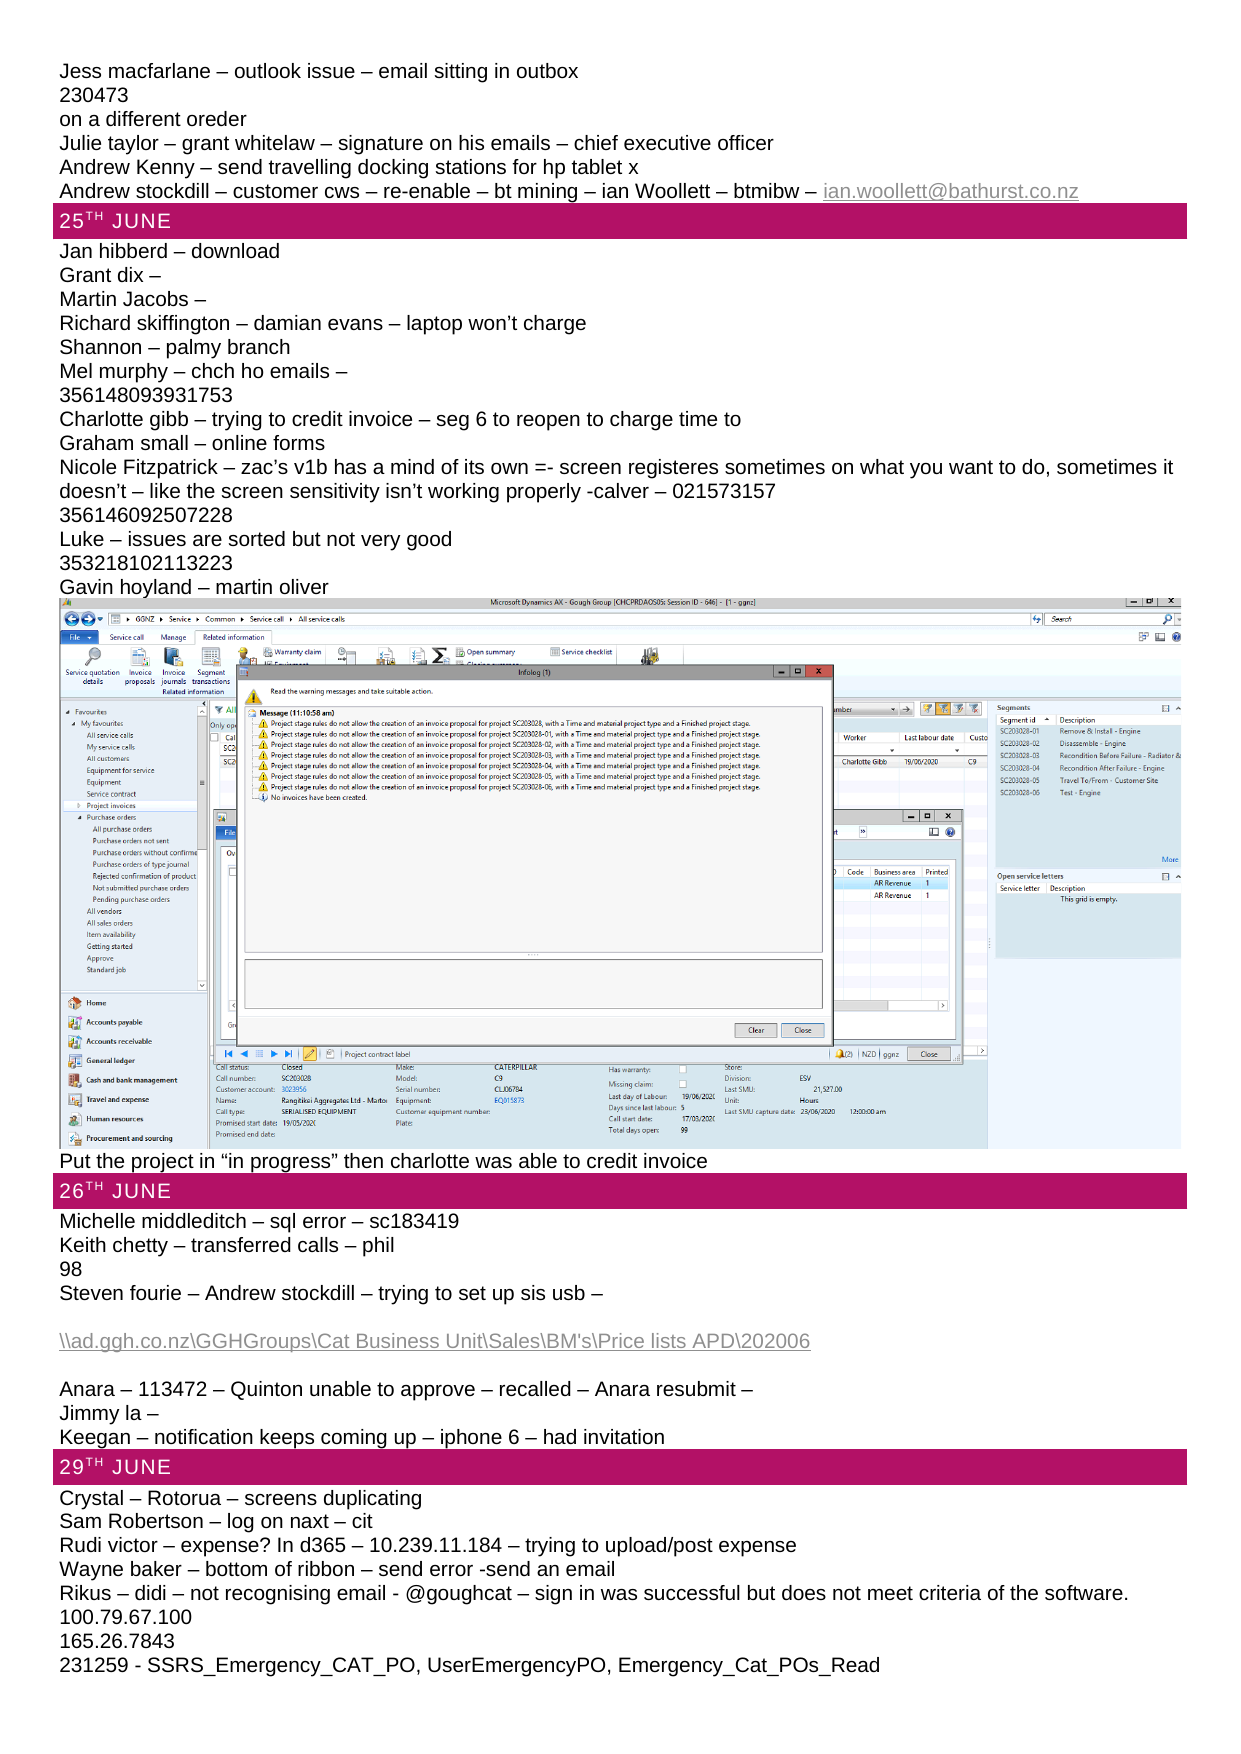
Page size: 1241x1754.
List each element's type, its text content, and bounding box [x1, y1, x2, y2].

text Rudi victor – expense? In d365 – 10.239.11.184 – trying to upload/post expense [59, 1533, 1181, 1557]
text Sam Robertson – log on naxt – cit [59, 1509, 1181, 1533]
text Jimmy la – [59, 1401, 1181, 1425]
subtitle 25th June [59, 209, 1181, 233]
text Luke – issues are sorted but not very good [59, 527, 1181, 551]
text Grant dix – [59, 263, 1181, 287]
text Graham small – online forms [59, 431, 1181, 455]
text Charlotte gibb – trying to credit invoice – seg 6 to reopen to charge time to [59, 407, 1181, 431]
text 98 [59, 1257, 1181, 1281]
text 165.26.7843 [59, 1629, 1181, 1653]
text 356146092507228 [59, 503, 1181, 527]
picture [59, 598, 1182, 1149]
text Richard skiffington – damian evans – laptop won’t charge [59, 311, 1181, 335]
text Julie taylor – grant whitelaw – signature on his emails – chief executive officer [59, 131, 1181, 155]
text Rikus – didi – not recognising email - @goughcat – sign in was successful but does not meet criteria of the software. 100.79.67.100 [59, 1581, 1181, 1629]
text 231259 - SSRS_Emergency_CAT_PO, UserEmergencyPO, Emergency_Cat_POs_Read [59, 1653, 1181, 1677]
text Nicole Fitzpatrick – zac’s v1b has a mind of its own =- screen registeres sometimes on what you want to do, sometimes it doesn’t – like the screen sensitivity isn’t working properly -calver – 021573157 [59, 455, 1181, 503]
text 230473 [59, 83, 1181, 107]
text 356148093931753 [59, 383, 1181, 407]
text Jan hibberd – download [59, 239, 1181, 263]
text Keith chetty – transferred calls – phil [59, 1233, 1181, 1257]
text Gavin hoyland – martin oliver [59, 575, 1181, 598]
text Andrew stockdill – customer cws – re-enable – bt mining – ian Woollett – btmibw – ian.woollett@bathurst.co.nz [59, 179, 1181, 203]
text Steven fourie – Andrew stockdill – trying to set up sis usb – [59, 1281, 1181, 1305]
text Jess macfarlane – outlook issue – email sitting in outbox [59, 59, 1181, 83]
text \\ad.ggh.co.nz\GGHGroups\Cat Business Unit\Sales\BM's\Price lists APD\202006 [59, 1329, 1181, 1353]
subtitle 26th June [59, 1179, 1181, 1203]
text on a different oreder [59, 107, 1181, 131]
text Put the project in “in progress” then charlotte was able to credit invoice [59, 1149, 1181, 1173]
text Wayne baker – bottom of ribbon – send error -send an email [59, 1557, 1181, 1581]
text Andrew Kenny – send travelling docking stations for hp tablet x [59, 155, 1181, 179]
text Mel murphy – chch ho emails – [59, 359, 1181, 383]
text Crystal – Rotorua – screens duplicating [59, 1485, 1181, 1509]
text Michelle middleditch – sql error – sc183419 [59, 1209, 1181, 1233]
text Anara – 113472 – Quinton unable to approve – recalled – Anara resubmit – [59, 1377, 1181, 1401]
subtitle 29th June [59, 1455, 1181, 1479]
text Shannon – palmy branch [59, 335, 1181, 359]
text Martin Jacobs – [59, 287, 1181, 311]
text 353218102113223 [59, 551, 1181, 575]
text Keegan – notification keeps coming up – iphone 6 – had invitation [59, 1425, 1181, 1449]
